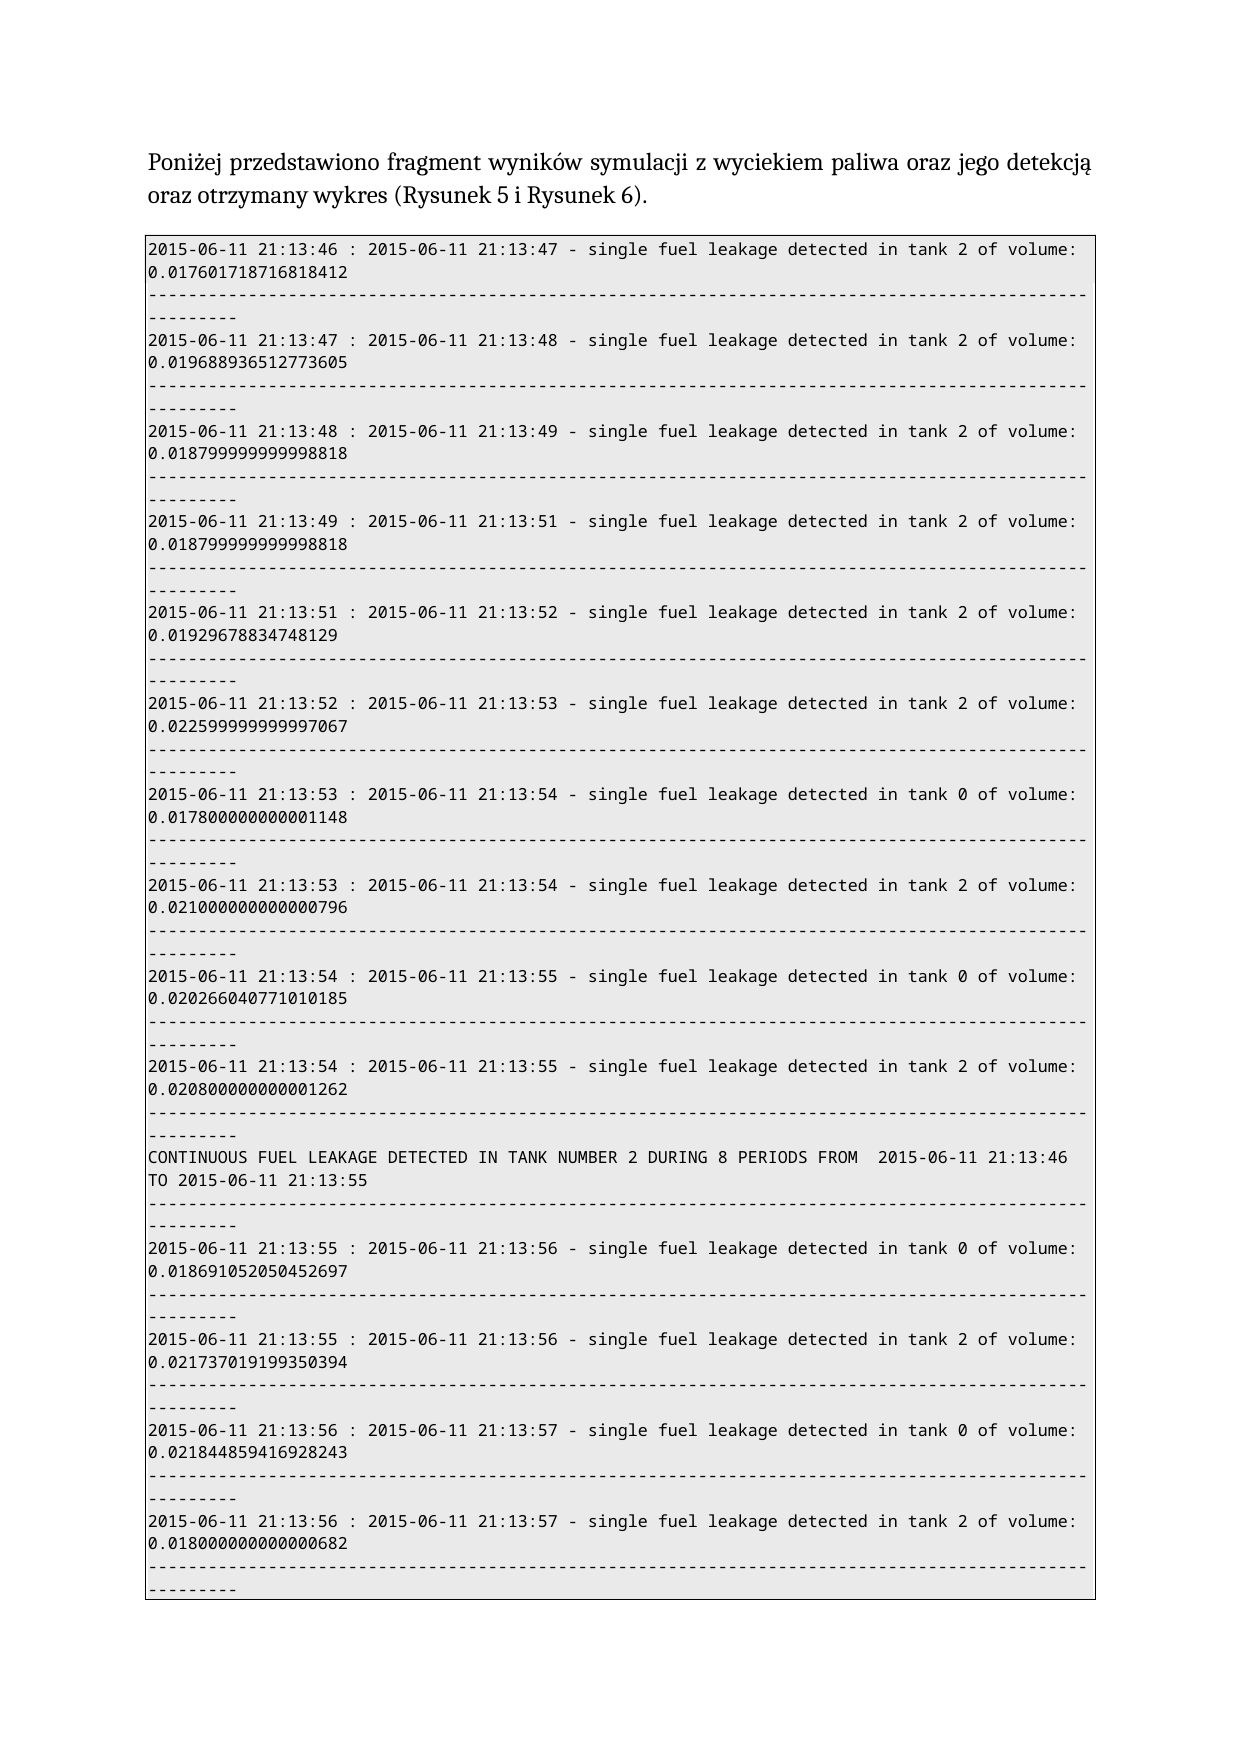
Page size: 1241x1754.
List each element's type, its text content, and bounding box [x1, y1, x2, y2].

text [148, 1555, 1093, 1599]
text 2015-06-11 21:13:53 : 2015-06-11 21:13:54 - single fuel leakage detected in tank 0 of volume: 0.017800000000001148 [148, 783, 1093, 828]
text ------------------------------------------------------------------------------------------------------- [148, 1464, 1093, 1509]
text 2015-06-11 21:13:54 : 2015-06-11 21:13:55 - single fuel leakage detected in tank 2 of volume: 0.020800000000001262 [148, 1055, 1093, 1101]
text CONTINUOUS FUEL LEAKAGE DETECTED IN TANK NUMBER 2 DURING 8 PERIODS FROM 2015-06-11 21:13:46 TO 2015-06-11 21:13:55 [148, 1146, 1093, 1191]
text ------------------------------------------------------------------------------------------------------- [148, 919, 1093, 964]
text 2015-06-11 21:13:55 : 2015-06-11 21:13:56 - single fuel leakage detected in tank 0 of volume: 0.018691052050452697 [148, 1237, 1093, 1282]
text 2015-06-11 21:13:48 : 2015-06-11 21:13:49 - single fuel leakage detected in tank 2 of volume: 0.018799999999998818 [148, 419, 1093, 465]
text ------------------------------------------------------------------------------------------------------- [148, 1191, 1093, 1237]
text 2015-06-11 21:13:47 : 2015-06-11 21:13:48 - single fuel leakage detected in tank 2 of volume: 0.019688936512773605 [148, 328, 1093, 374]
text 2015-06-11 21:13:56 : 2015-06-11 21:13:57 - single fuel leakage detected in tank 2 of volume: 0.018000000000000682 [148, 1509, 1093, 1555]
text ------------------------------------------------------------------------------------------------------- [148, 1010, 1093, 1055]
text ------------------------------------------------------------------------------------------------------- [148, 556, 1093, 601]
text 2015-06-11 21:13:51 : 2015-06-11 21:13:52 - single fuel leakage detected in tank 2 of volume: 0.01929678834748129 [148, 601, 1093, 646]
text Poniżej przedstawiono fragment wyników symulacji z wyciekiem paliwa oraz jego detekcją oraz otrzymany wykres (Rysunek 5 i Rysunek 6). [148, 148, 1093, 209]
text ------------------------------------------------------------------------------------------------------- [148, 646, 1093, 692]
text ------------------------------------------------------------------------------------------------------- [148, 283, 1093, 328]
text 2015-06-11 21:13:46 : 2015-06-11 21:13:47 - single fuel leakage detected in tank 2 of volume: 0.017601718716818412 [146, 236, 1095, 283]
text 2015-06-11 21:13:55 : 2015-06-11 21:13:56 - single fuel leakage detected in tank 2 of volume: 0.021737019199350394 [148, 1328, 1093, 1373]
text ------------------------------------------------------------------------------------------------------- [148, 374, 1093, 419]
text 2015-06-11 21:13:52 : 2015-06-11 21:13:53 - single fuel leakage detected in tank 2 of volume: 0.022599999999997067 [148, 692, 1093, 737]
text ------------------------------------------------------------------------------------------------------- [148, 465, 1093, 510]
text ------------------------------------------------------------------------------------------------------- [148, 1101, 1093, 1146]
text ------------------------------------------------------------------------------------------------------- [148, 1282, 1093, 1328]
text 2015-06-11 21:13:53 : 2015-06-11 21:13:54 - single fuel leakage detected in tank 2 of volume: 0.021000000000000796 [148, 873, 1093, 919]
text ------------------------------------------------------------------------------------------------------- [148, 828, 1093, 873]
text 2015-06-11 21:13:49 : 2015-06-11 21:13:51 - single fuel leakage detected in tank 2 of volume: 0.018799999999998818 [148, 510, 1093, 556]
text 2015-06-11 21:13:54 : 2015-06-11 21:13:55 - single fuel leakage detected in tank 0 of volume: 0.020266040771010185 [148, 964, 1093, 1010]
text ------------------------------------------------------------------------------------------------------- [148, 737, 1093, 783]
text ------------------------------------------------------------------------------------------------------- [148, 1373, 1093, 1418]
text 2015-06-11 21:13:56 : 2015-06-11 21:13:57 - single fuel leakage detected in tank 0 of volume: 0.021844859416928243 [148, 1418, 1093, 1464]
